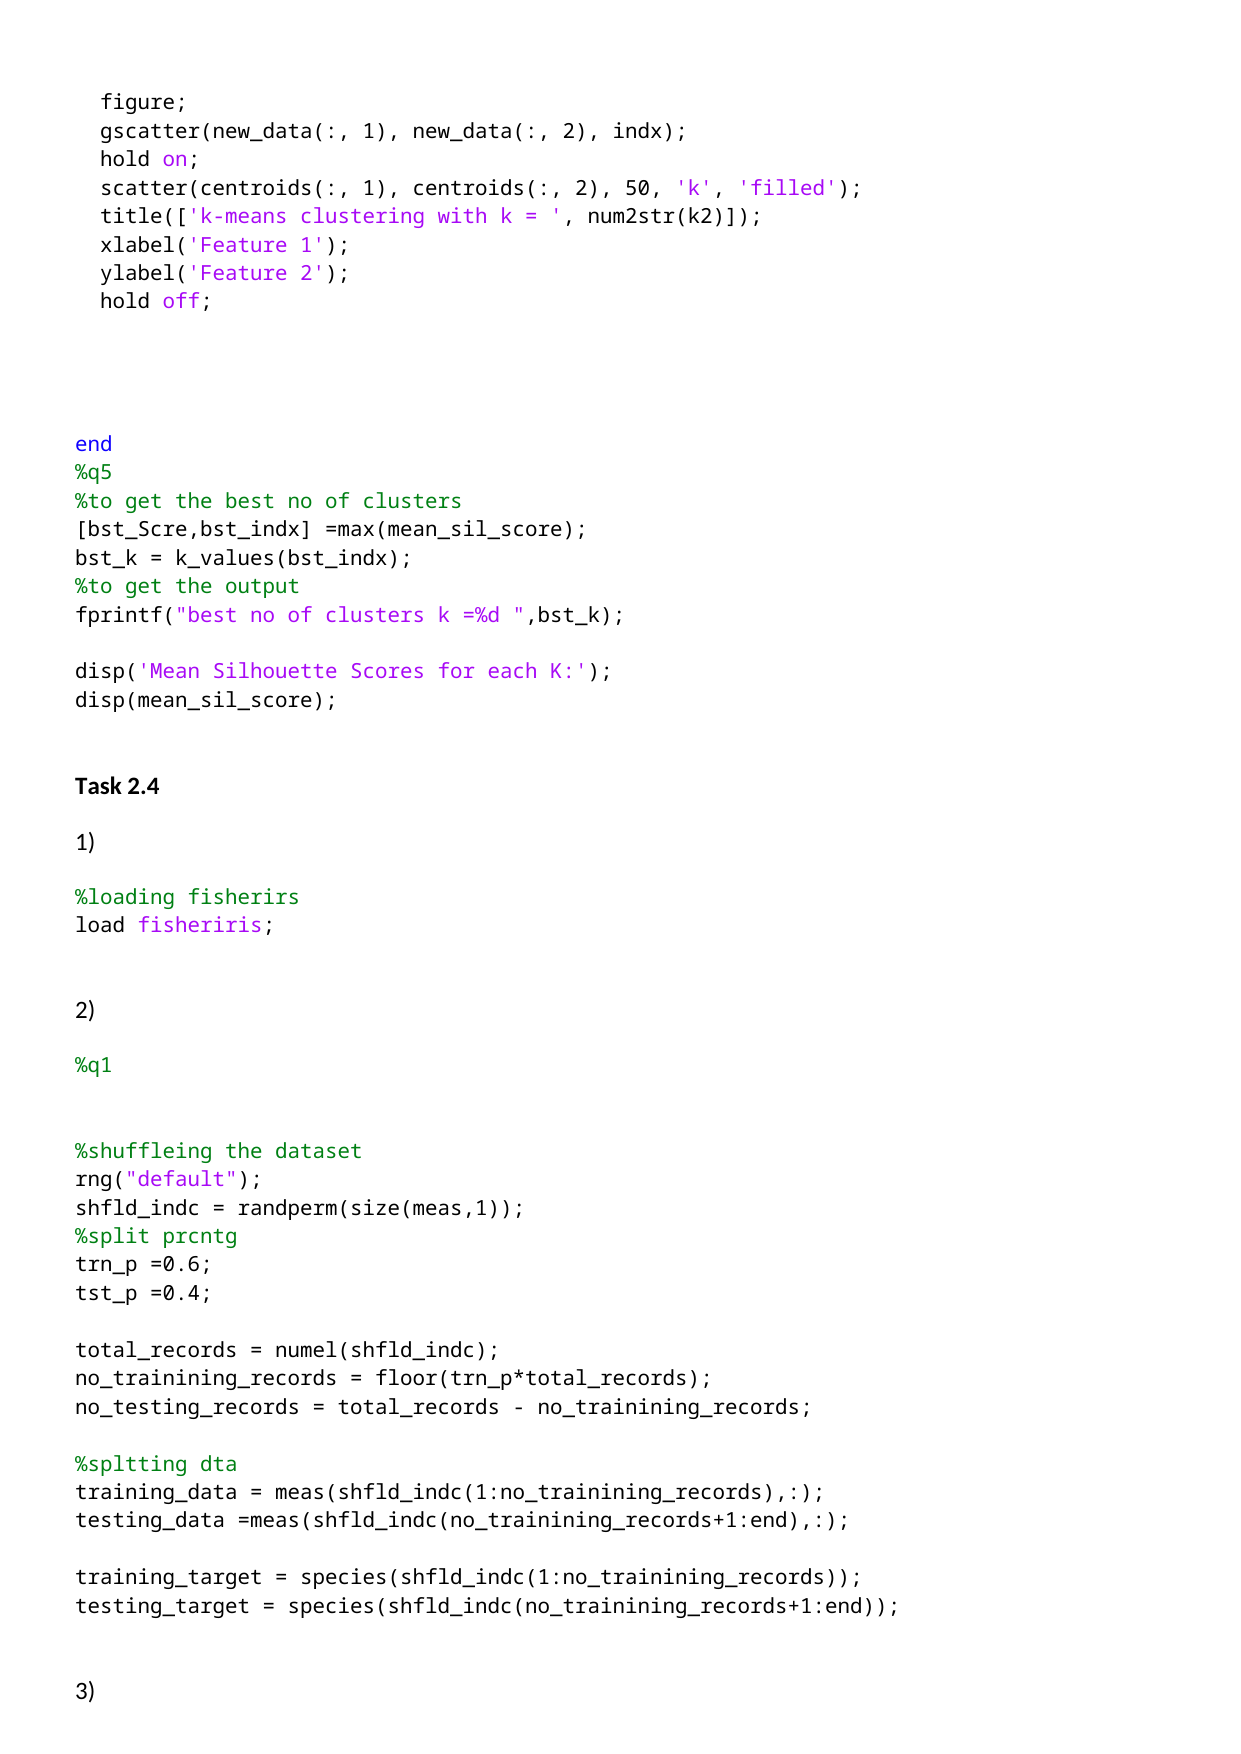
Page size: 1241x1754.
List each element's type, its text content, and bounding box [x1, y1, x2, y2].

text figure; [75, 87, 1165, 116]
text hold off; [75, 287, 1165, 315]
text %to get the best no of clusters [75, 486, 1165, 514]
text no_testing_records = total_records - no_trainining_records; [75, 1392, 1165, 1420]
text %split prcntg [75, 1221, 1165, 1249]
text %spltting dta [75, 1449, 1165, 1477]
text %shuffleing the dataset [75, 1136, 1165, 1164]
text 1) [75, 826, 1165, 857]
text testing_target = species(shfld_indc(no_trainining_records+1:end)); [75, 1591, 1165, 1619]
text Task 2.4 [75, 770, 1165, 801]
text load fisheriris; [75, 910, 1165, 939]
text %loading fisherirs [75, 882, 1165, 910]
text %q5 [75, 457, 1165, 486]
text 3) [75, 1675, 1165, 1706]
text trn_p =0.6; [75, 1249, 1165, 1278]
text [bst_Scre,bst_indx] =max(mean_sil_score); [75, 514, 1165, 543]
text shfld_indc = randperm(size(meas,1)); [75, 1193, 1165, 1221]
text gscatter(new_data(:, 1), new_data(:, 2), indx); [75, 116, 1165, 144]
text scatter(centroids(:, 1), centroids(:, 2), 50, 'k', 'filled'); [75, 173, 1165, 201]
text training_target = species(shfld_indc(1:no_trainining_records)); [75, 1562, 1165, 1591]
text hold on; [75, 144, 1165, 173]
text end [75, 429, 1165, 457]
text testing_data =meas(shfld_indc(no_trainining_records+1:end),:); [75, 1506, 1165, 1534]
text title(['k-means clustering with k = ', num2str(k2)]); [75, 201, 1165, 230]
text %q1 [75, 1051, 1165, 1079]
text total_records = numel(shfld_indc); [75, 1335, 1165, 1363]
text %to get the output [75, 571, 1165, 600]
text ylabel('Feature 2'); [75, 258, 1165, 287]
text training_data = meas(shfld_indc(1:no_trainining_records),:); [75, 1477, 1165, 1506]
text xlabel('Feature 1'); [75, 230, 1165, 258]
text disp('Mean Silhouette Scores for each K:'); [75, 657, 1165, 685]
text disp(mean_sil_score); [75, 685, 1165, 713]
text tst_p =0.4; [75, 1278, 1165, 1306]
text fprintf("best no of clusters k =%d ",bst_k); [75, 600, 1165, 628]
text rng("default"); [75, 1164, 1165, 1193]
text bst_k = k_values(bst_indx); [75, 543, 1165, 571]
text no_trainining_records = floor(trn_p*total_records); [75, 1363, 1165, 1392]
text 2) [75, 995, 1165, 1025]
